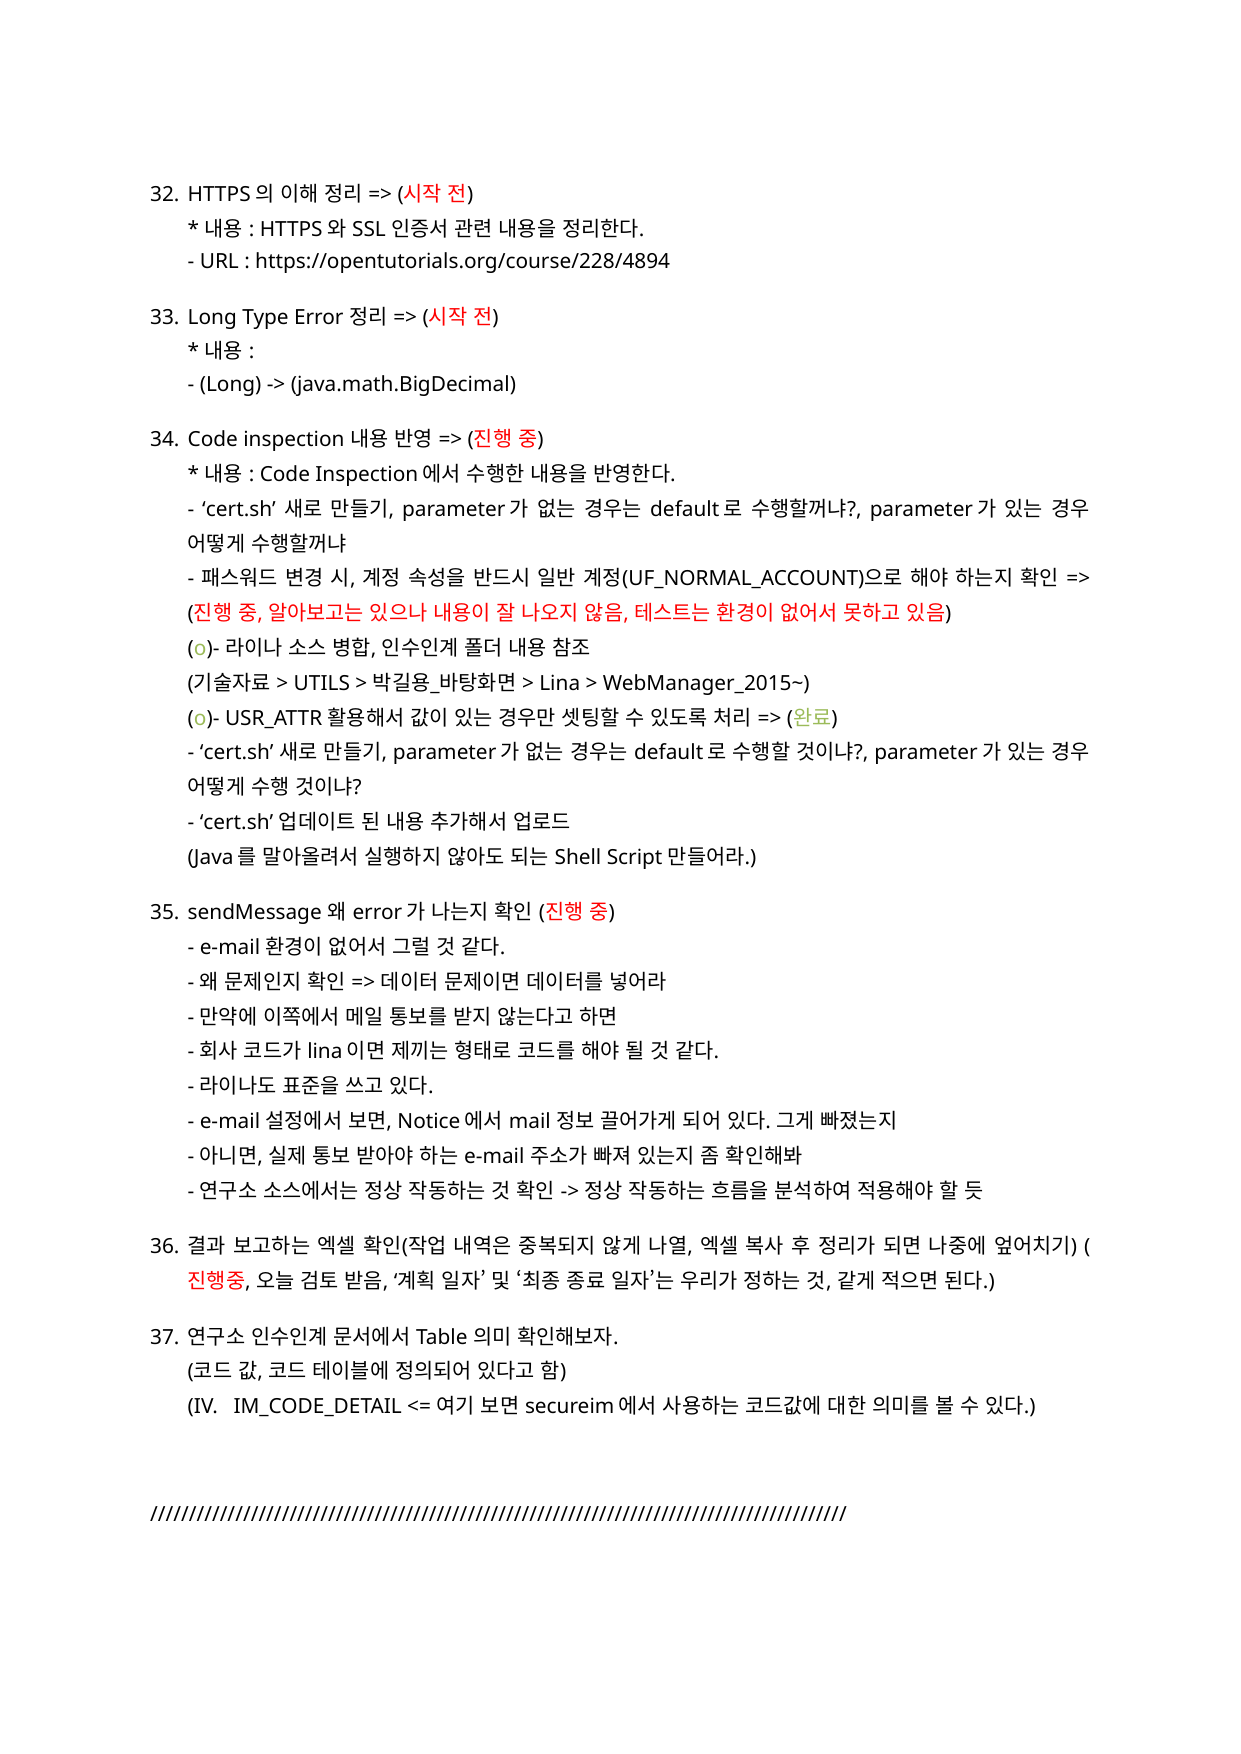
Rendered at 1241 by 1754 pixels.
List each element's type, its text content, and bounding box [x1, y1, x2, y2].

list Code inspection 내용 반영 => (진행 중) * 내용 : Code Inspection에서 수행한 내용을 반영한다. - ‘cert.sh’ 새로 만들기, parameter가 없는 경우는 default로 수행할꺼냐?, parameter가 있는 경우 어떻게 수행할꺼냐 - 패스워드 변경 시, 계정 속성을 반드시 일반 계정(UF_NORMAL_ACCOUNT)으로 해야 하는지 확인 => (진행 중, 알아보고는 있으나 내용이 잘 나오지 않음, 테스트는 환경이 없어서 못하고 있음) (o)- 라이나 소스 병합, 인수인계 폴더 내용 참조 (기술자료 > UTILS > 박길용_바탕화면 > Lina > WebManager_2015~) (o)- USR_ATTR 활용해서 값이 있는 경우만 셋팅할 수 있도록 처리 => (완료) - ‘cert.sh’ 새로 만들기, parameter가 없는 경우는 default로 수행할 것이냐?, parameter가 있는 경우 어떻게 수행 것이냐? - ‘cert.sh’ 업데이트 된 내용 추가해서 업로드 (Java를 말아올려서 실행하지 않아도 되는 Shell Script 만들어라.) [150, 423, 1090, 870]
list 결과 보고하는 엑셀 확인(작업 내역은 중복되지 않게 나열, 엑셀 복사 후 정리가 되면 나중에 엎어치기) (진행중, 오늘 검토 받음, ‘계획 일자’ 및 ‘최종 종료 일자’는 우리가 정하는 것, 같게 적으면 된다.) [150, 1229, 1090, 1295]
list Long Type Error 정리 => (시작 전) * 내용 : - (Long) -> (java.math.BigDecimal) [150, 300, 1090, 398]
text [150, 1499, 1090, 1527]
list sendMessage 왜 error가 나는지 확인 (진행 중) - e-mail 환경이 없어서 그럴 것 같다. - 왜 문제인지 확인 => 데이터 문제이면 데이터를 넣어라 - 만약에 이쪽에서 메일 통보를 받지 않는다고 하면 - 회사 코드가 lina이면 제끼는 형태로 코드를 해야 될 것 같다. - 라이나도 표준을 쓰고 있다. - e-mail 설정에서 보면, Notice에서 mail 정보 끌어가게 되어 있다. 그게 빠졌는지 - 아니면, 실제 통보 받아야 하는 e-mail 주소가 빠져 있는지 좀 확인해봐 - 연구소 소스에서는 정상 작동하는 것 확인 -> 정상 작동하는 흐름을 분석하여 적용해야 할 듯 [150, 896, 1090, 1204]
list HTTPS의 이해 정리 => (시작 전) * 내용 : HTTPS와 SSL 인증서 관련 내용을 정리한다. - URL : https://opentutorials.org/course/228/4894 [150, 177, 1090, 275]
list 연구소 인수인계 문서에서 Table 의미 확인해보자. (코드 값, 코드 테이블에 정의되어 있다고 함) (IV. IM_CODE_DETAIL <= 여기 보면 secureim에서 사용하는 코드값에 대한 의미를 볼 수 있다.) [150, 1320, 1090, 1420]
